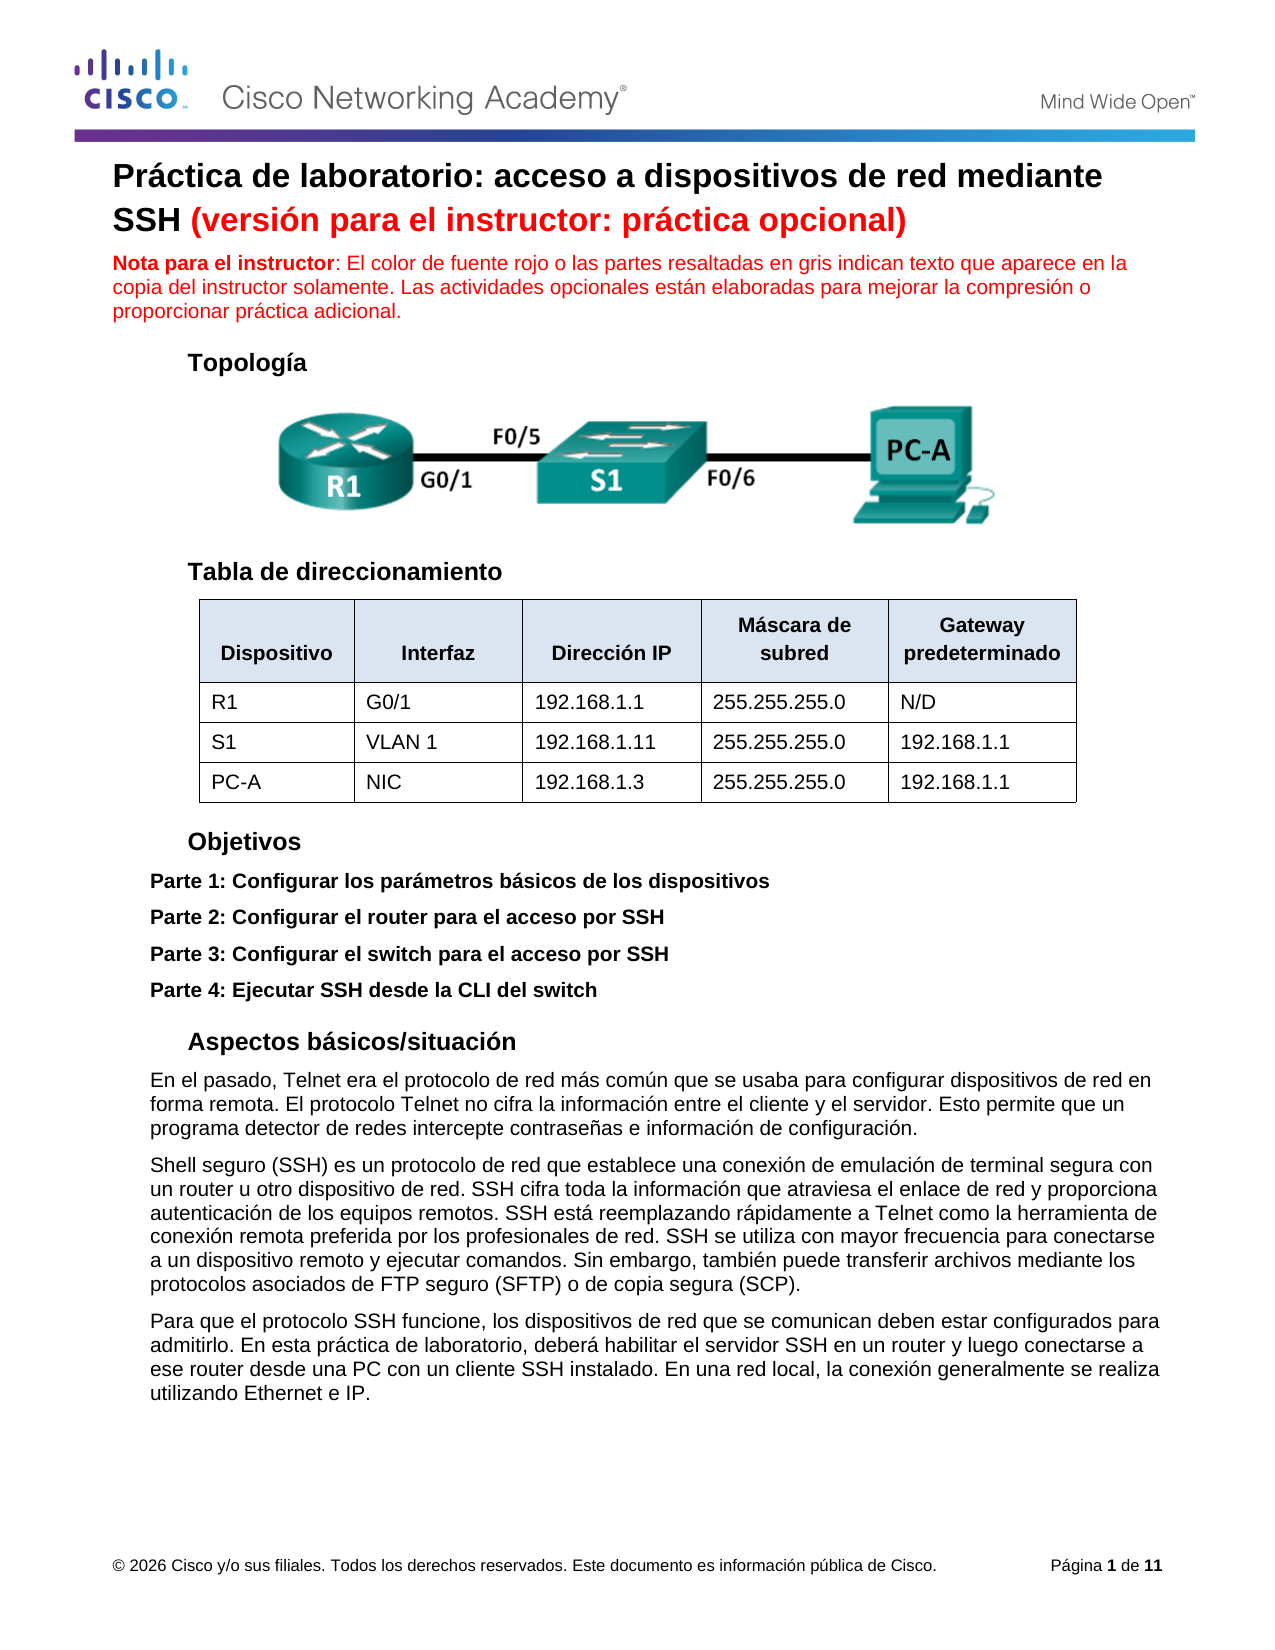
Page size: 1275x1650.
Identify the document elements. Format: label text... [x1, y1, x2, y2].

table_cell 192.168.1.1 [889, 723, 1076, 762]
text Parte 4: Ejecutar SSH desde la CLI del switch [150, 978, 1162, 1002]
text Para que el protocolo SSH funcione, los dispositivos de red que se comunican deben estar configurados para admitirlo. En esta práctica de laboratorio, deberá habilitar el servidor SSH en un router y luego conectarse a ese router desde una PC con un cliente SSH instalado. En una red local, la conexión generalmente se realiza utilizando Ethernet e IP. [150, 1309, 1162, 1404]
text Objetivos [112, 827, 1162, 856]
table_cell 255.255.255.0 [702, 763, 888, 802]
table_header Interfaz [355, 600, 522, 682]
text Nota para el instructor: El color de fuente rojo o las partes resaltadas en gris indican texto que aparece en la copia del instructor solamente. Las actividades opcionales están elaboradas para mejorar la compresión o proporcionar práctica adicional. [112, 251, 1162, 323]
table_cell G0/1 [355, 683, 522, 722]
table_cell 255.255.255.0 [702, 683, 888, 722]
text Parte 3: Configurar el switch para el acceso por SSH [150, 941, 1162, 965]
text Aspectos básicos/situación [112, 1027, 1162, 1056]
text Parte 1: Configurar los parámetros básicos de los dispositivos [150, 868, 1162, 892]
table_cell NIC [355, 763, 522, 802]
text Parte 2: Configurar el router para el acceso por SSH [150, 905, 1162, 929]
table_cell 255.255.255.0 [702, 723, 888, 762]
table_cell 192.168.1.1 [523, 683, 701, 722]
table_cell VLAN 1 [355, 723, 522, 762]
table_cell 192.168.1.11 [523, 723, 701, 762]
table_cell S1 [200, 723, 354, 762]
text En el pasado, Telnet era el protocolo de red más común que se usaba para configurar dispositivos de red en forma remota. El protocolo Telnet no cifra la información entre el cliente y el servidor. Esto permite que un programa detector de redes intercepte contraseñas e información de configuración. [150, 1068, 1162, 1140]
table_cell 192.168.1.1 [889, 763, 1076, 802]
table_cell PC-A [200, 763, 354, 802]
table_cell R1 [200, 683, 354, 722]
table_cell 192.168.1.3 [523, 763, 701, 802]
picture [0, 30, 1273, 142]
table_header Máscara de subred [702, 600, 888, 682]
title Práctica de laboratorio: acceso a dispositivos de red mediante SSH (versión para el instructor: práctica opcional) [112, 156, 1162, 239]
table_header Gateway predeterminado [889, 600, 1076, 682]
table_header Dirección IP [523, 600, 701, 682]
picture [276, 401, 999, 529]
text Tabla de direccionamiento [112, 557, 1162, 586]
text Topología [112, 348, 1162, 376]
table_header Dispositivo [200, 600, 354, 682]
table_cell N/D [889, 683, 1076, 722]
text Shell seguro (SSH) es un protocolo de red que establece una conexión de emulación de terminal segura con un router u otro dispositivo de red. SSH cifra toda la información que atraviesa el enlace de red y proporciona autenticación de los equipos remotos. SSH está reemplazando rápidamente a Telnet como la herramienta de conexión remota preferida por los profesionales de red. SSH se utiliza con mayor frecuencia para conectarse a un dispositivo remoto y ejecutar comandos. Sin embargo, también puede transferir archivos mediante los protocolos asociados de FTP seguro (SFTP) o de copia segura (SCP). [150, 1152, 1162, 1296]
